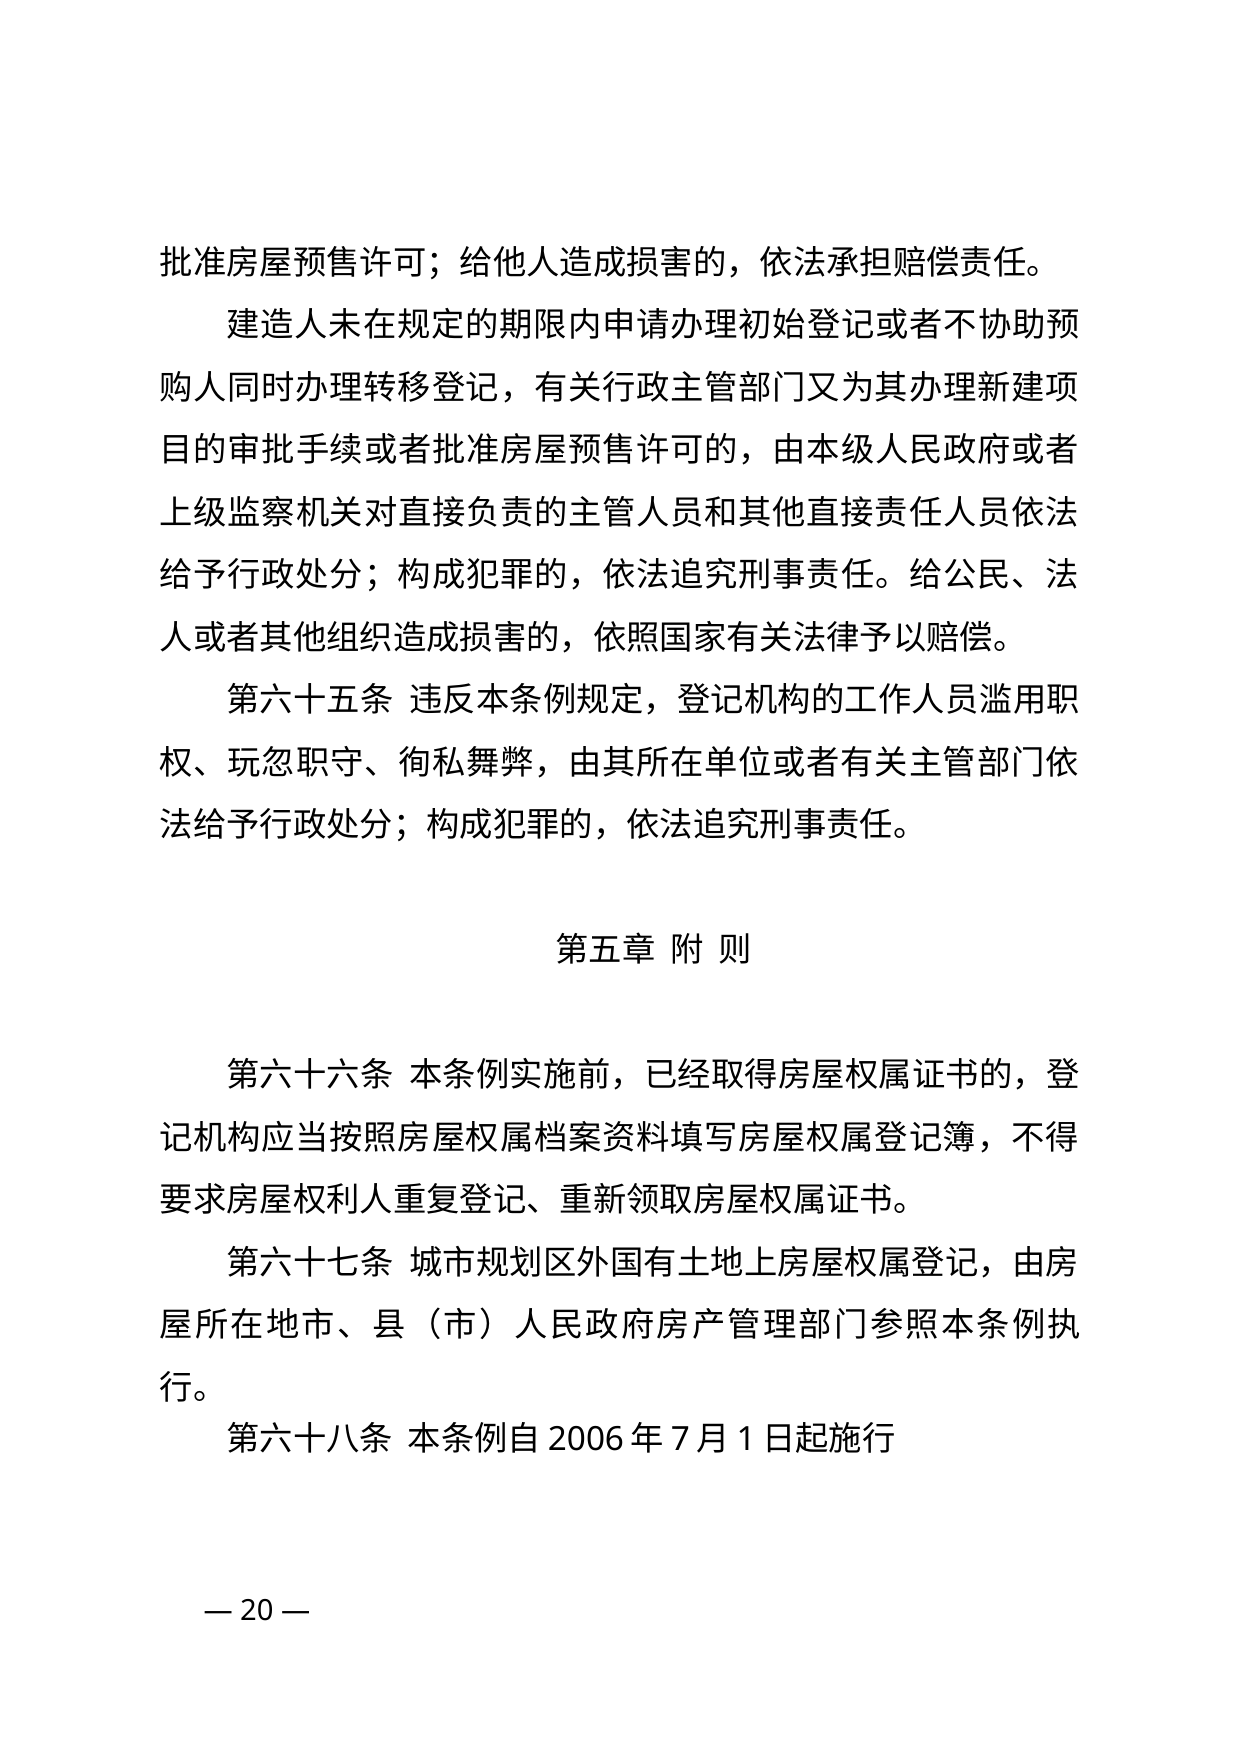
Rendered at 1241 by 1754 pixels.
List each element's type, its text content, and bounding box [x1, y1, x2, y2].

text 第六十六条 本条例实施前，已经取得房屋权属证书的，登记机构应当按照房屋权属档案资料填写房屋权属登记簿，不得要求房屋权利人重复登记、重新领取房屋权属证书。 [159, 1037, 1081, 1224]
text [159, 224, 1081, 287]
text 第六十五条 违反本条例规定，登记机构的工作人员滥用职权、玩忽职守、徇私舞弊，由其所在单位或者有关主管部门依法给予行政处分；构成犯罪的，依法追究刑事责任。 [159, 662, 1081, 849]
text 建造人未在规定的期限内申请办理初始登记或者不协助预购人同时办理转移登记，有关行政主管部门又为其办理新建项目的审批手续或者批准房屋预售许可的，由本级人民政府或者上级监察机关对直接负责的主管人员和其他直接责任人员依法给予行政处分；构成犯罪的，依法追究刑事责任。给公民、法人或者其他组织造成损害的，依照国家有关法律予以赔偿。 [159, 287, 1081, 662]
text 第五章 附 则 [159, 912, 1081, 974]
text 第六十七条 城市规划区外国有土地上房屋权属登记，由房屋所在地市、县（市）人民政府房产管理部门参照本条例执行。 [159, 1224, 1081, 1412]
text 第六十八条 本条例自2006年7月1日起施行 [159, 1412, 1081, 1460]
